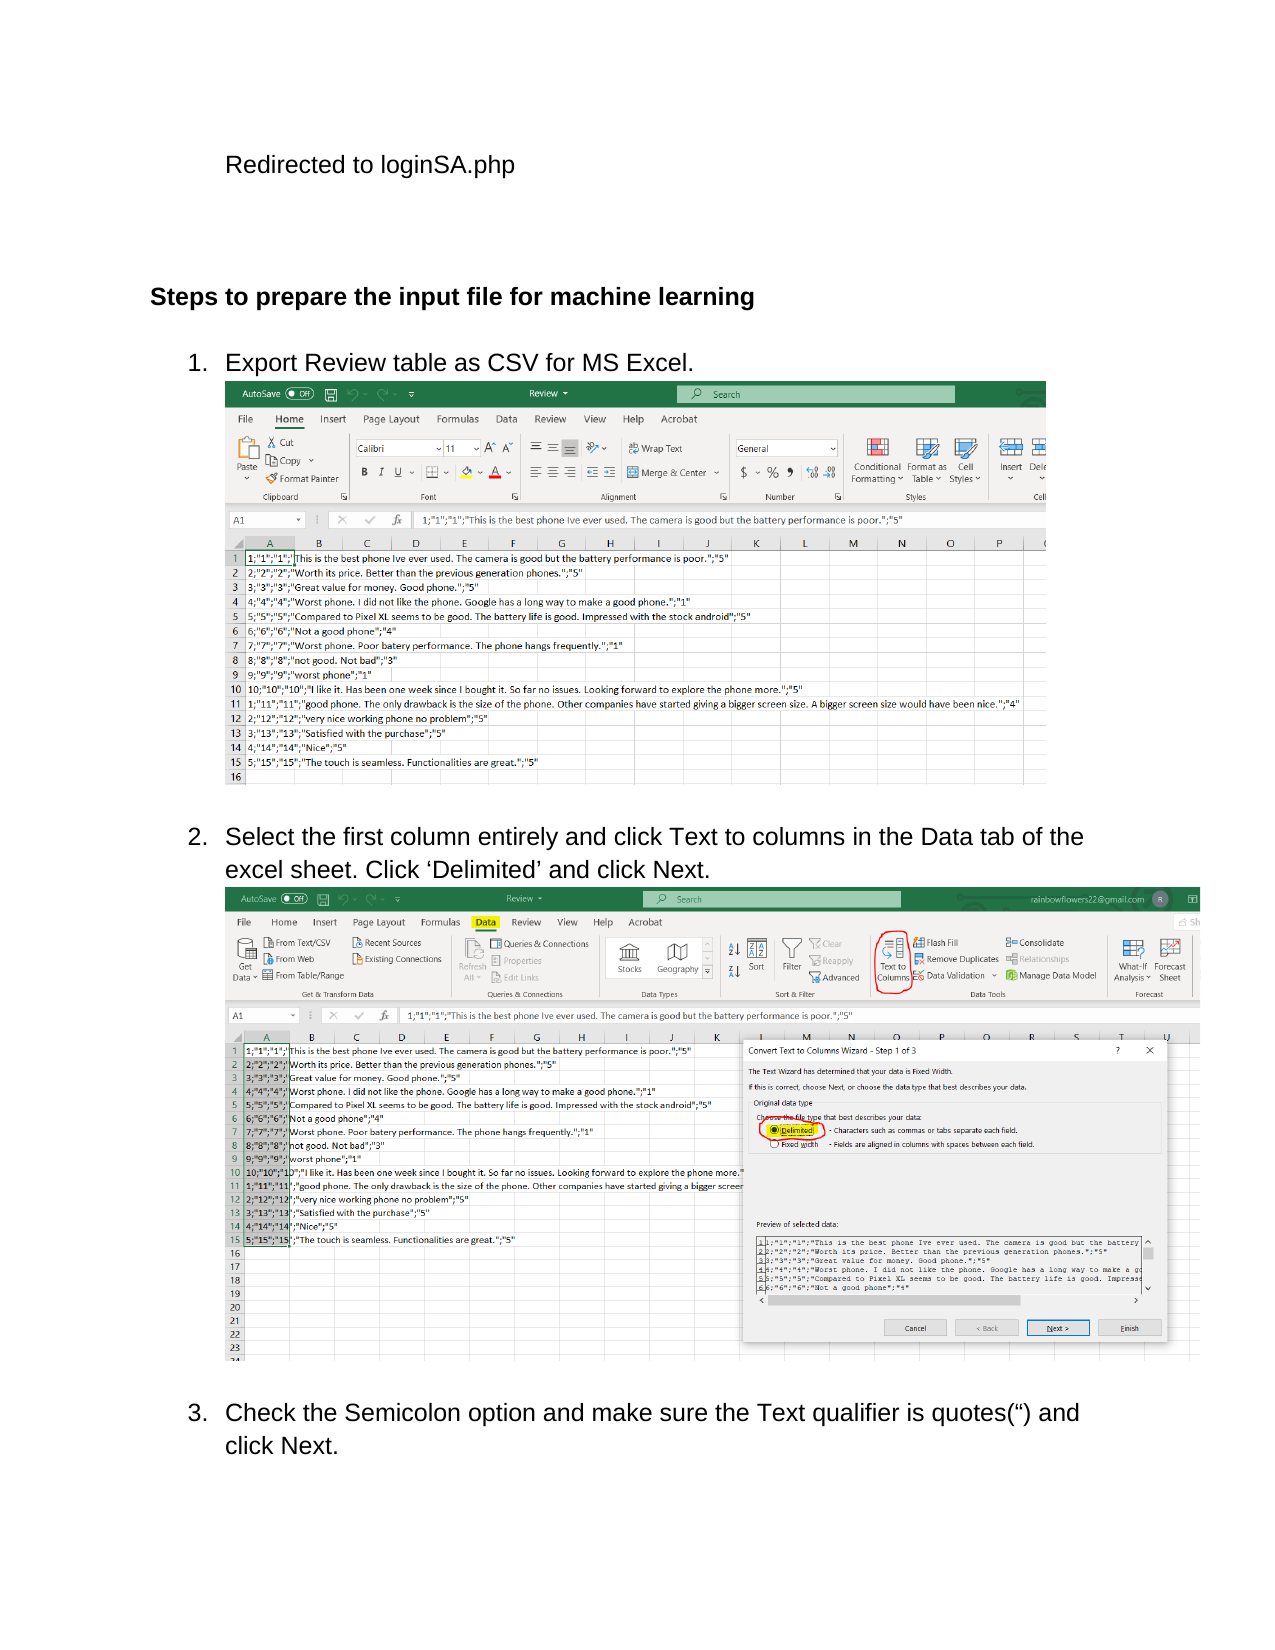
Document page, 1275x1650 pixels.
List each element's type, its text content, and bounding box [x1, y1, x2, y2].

picture [225, 887, 1200, 1361]
picture [225, 381, 1046, 785]
list Export Review table as CSV for MS Excel. [187, 348, 1125, 377]
list Check the Semicolon option and make sure the Text qualifier is quotes(“) and click Next. [187, 1398, 1125, 1459]
list Select the first column entirely and click Text to columns in the Data tab of the excel sheet. Click ‘Delimited’ and click Next. [187, 822, 1125, 884]
text Steps to prepare the input file for machine learning [150, 282, 1125, 311]
text Redirected to loginSA.php [150, 150, 1125, 179]
